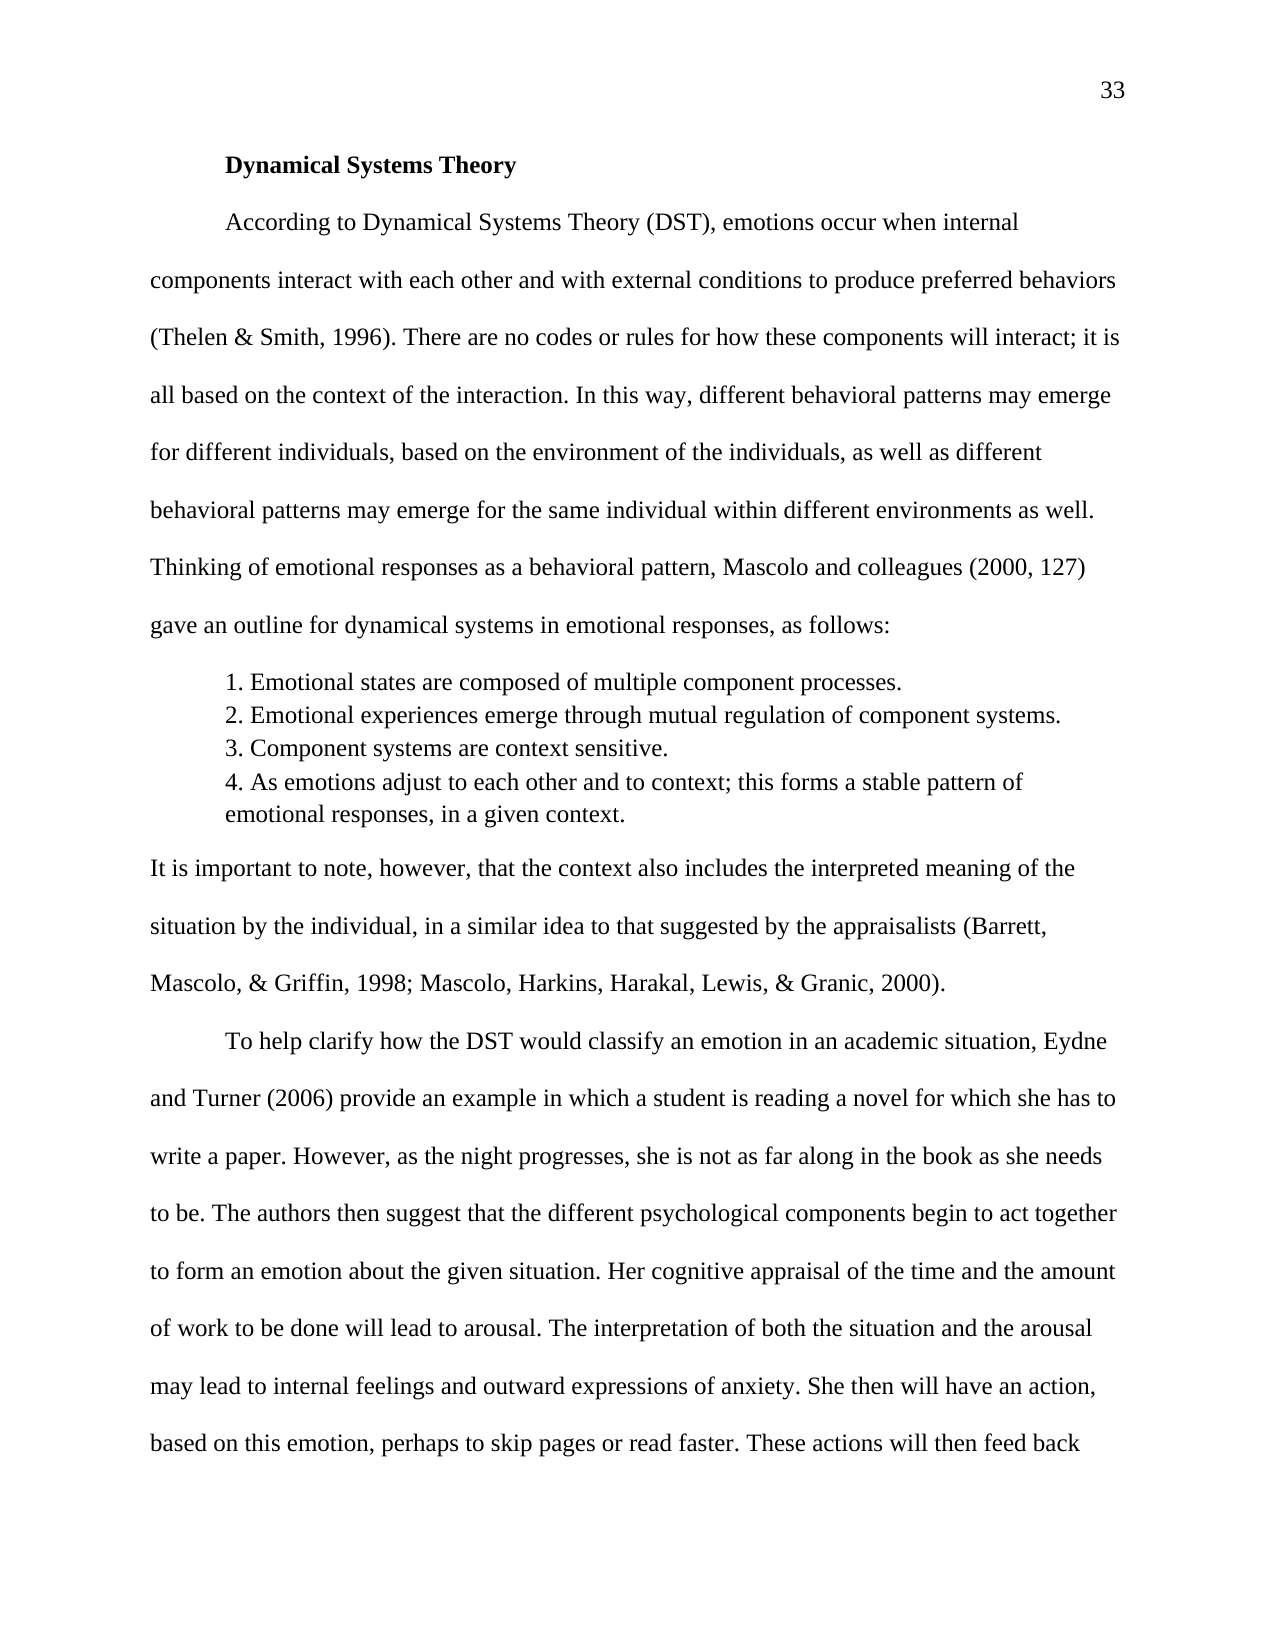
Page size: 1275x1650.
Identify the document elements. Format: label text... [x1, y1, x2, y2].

list 2. Emotional experiences emerge through mutual regulation of component systems. [225, 701, 1125, 729]
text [150, 1026, 1125, 1457]
list 3. Component systems are context sensitive. [225, 733, 1125, 762]
subtitle Dynamical Systems Theory [225, 150, 1125, 179]
text Thinking of emotional responses as a behavioral pattern, Mascolo and colleagues (2000, 127) gave an outline for dynamical systems in emotional responses, as follows: [150, 552, 1125, 639]
list 4. As emotions adjust to each other and to context; this forms a stable pattern of emotional responses, in a given context. [225, 767, 1125, 828]
text It is important to note, however, that the context also includes the interpreted meaning of the situation by the individual, in a similar idea to that suggested by the appraisalists (Barrett, Mascolo, & Griffin, 1998; Mascolo, Harkins, Harakal, Lewis, & Granic, 2000). [150, 853, 1125, 997]
list 1. Emotional states are composed of multiple component processes. [225, 667, 1125, 696]
text According to Dynamical Systems Theory (DST), emotions occur when internal components interact with each other and with external conditions to produce preferred behaviors (Thelen & Smith, 1996). There are no codes or rules for how these components will interact; it is all based on the context of the interaction. In this way, different behavioral patterns may emerge for different individuals, based on the environment of the individuals, as well as different behavioral patterns may emerge for the same individual within different environments as well. [150, 207, 1125, 524]
